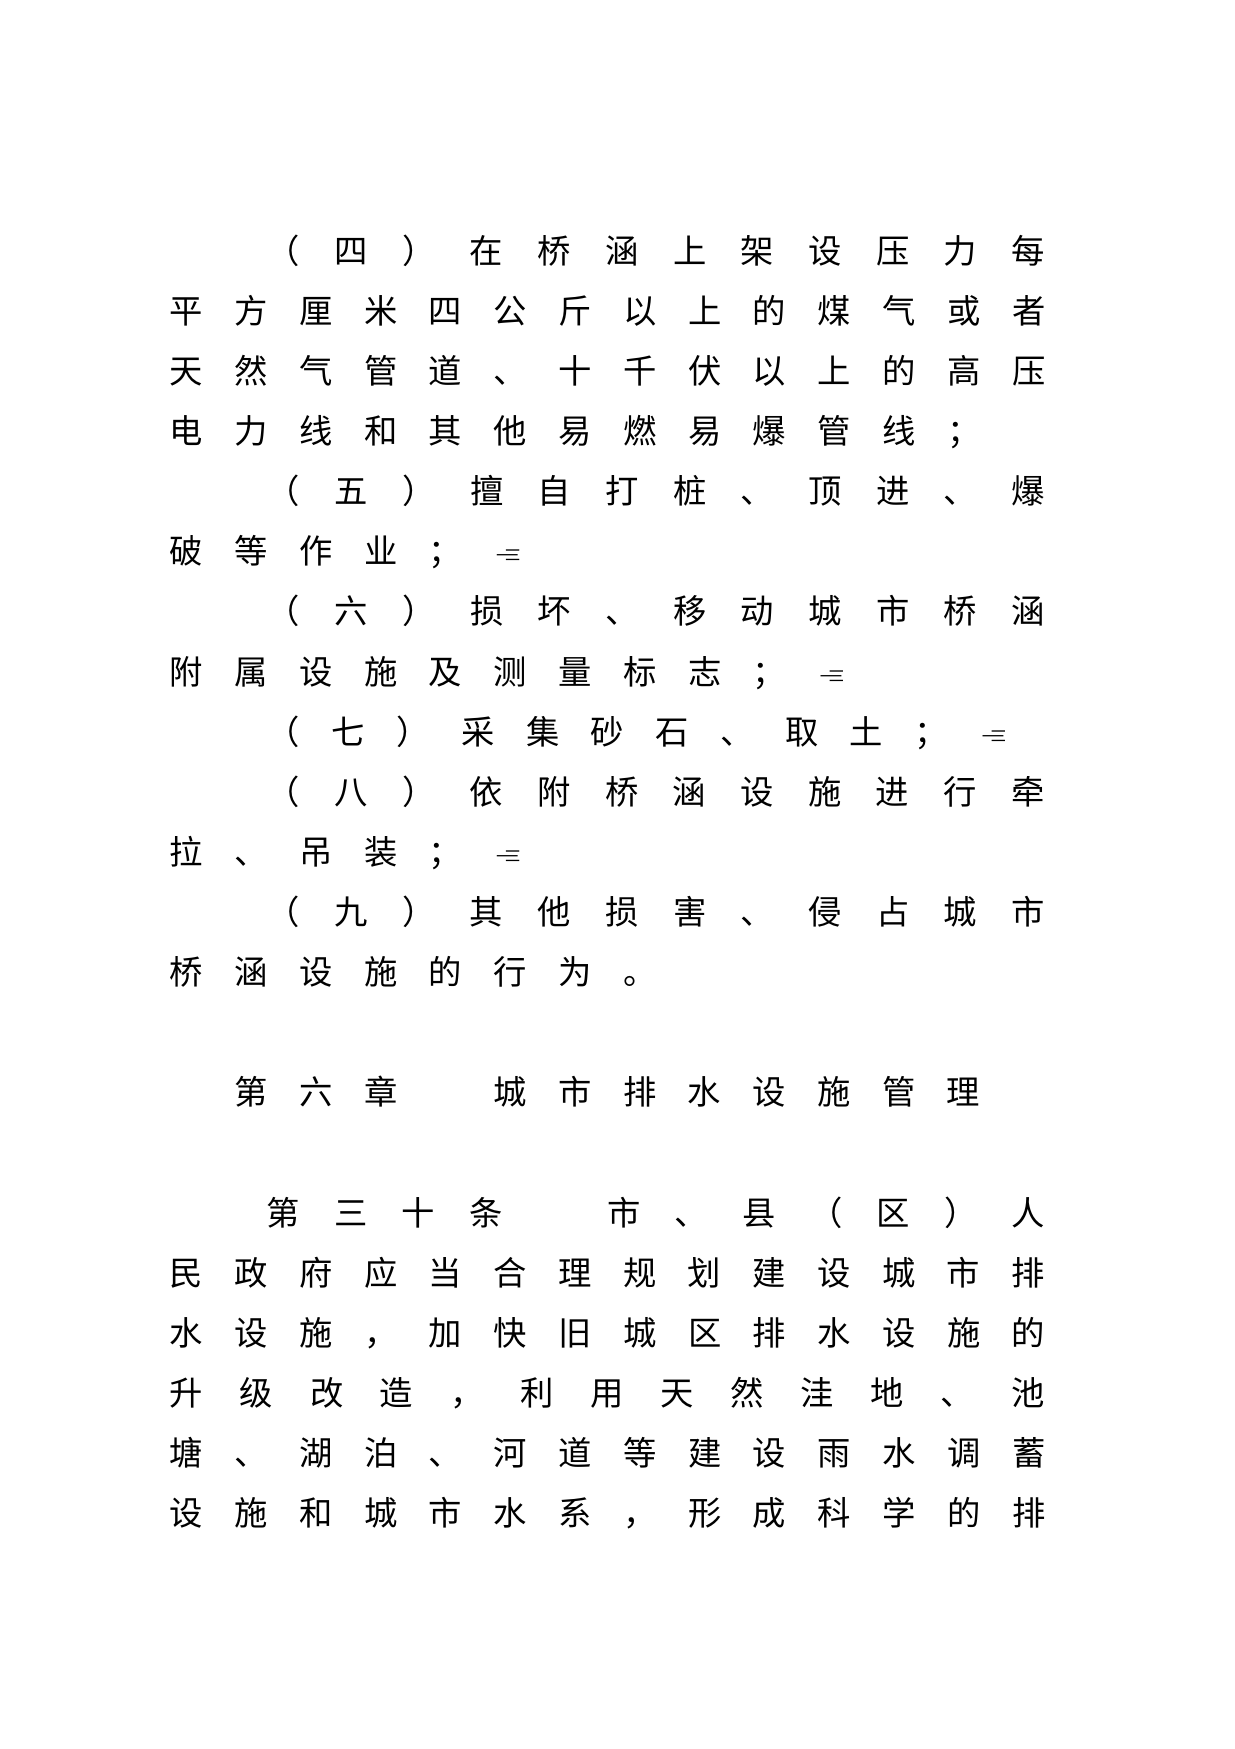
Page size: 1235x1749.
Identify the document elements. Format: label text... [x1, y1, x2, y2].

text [169, 1180, 1077, 1541]
text （五）擅自打桩、顶进、爆破等作业； [169, 459, 1077, 579]
text （八）依附桥涵设施进行牵拉、吊装； [169, 760, 1077, 880]
text 第六章 城市排水设施管理 [169, 1060, 1077, 1120]
text （四）在桥涵上架设压力每平方厘米四公斤以上的煤气或者天然气管道、十千伏以上的高压电力线和其他易燃易爆管线； [169, 219, 1077, 459]
text （九）其他损害、侵占城市桥涵设施的行为。 [169, 880, 1077, 1000]
text （七）采集砂石、取土； [169, 699, 1077, 760]
text （六）损坏、移动城市桥涵附属设施及测量标志； [169, 579, 1077, 699]
